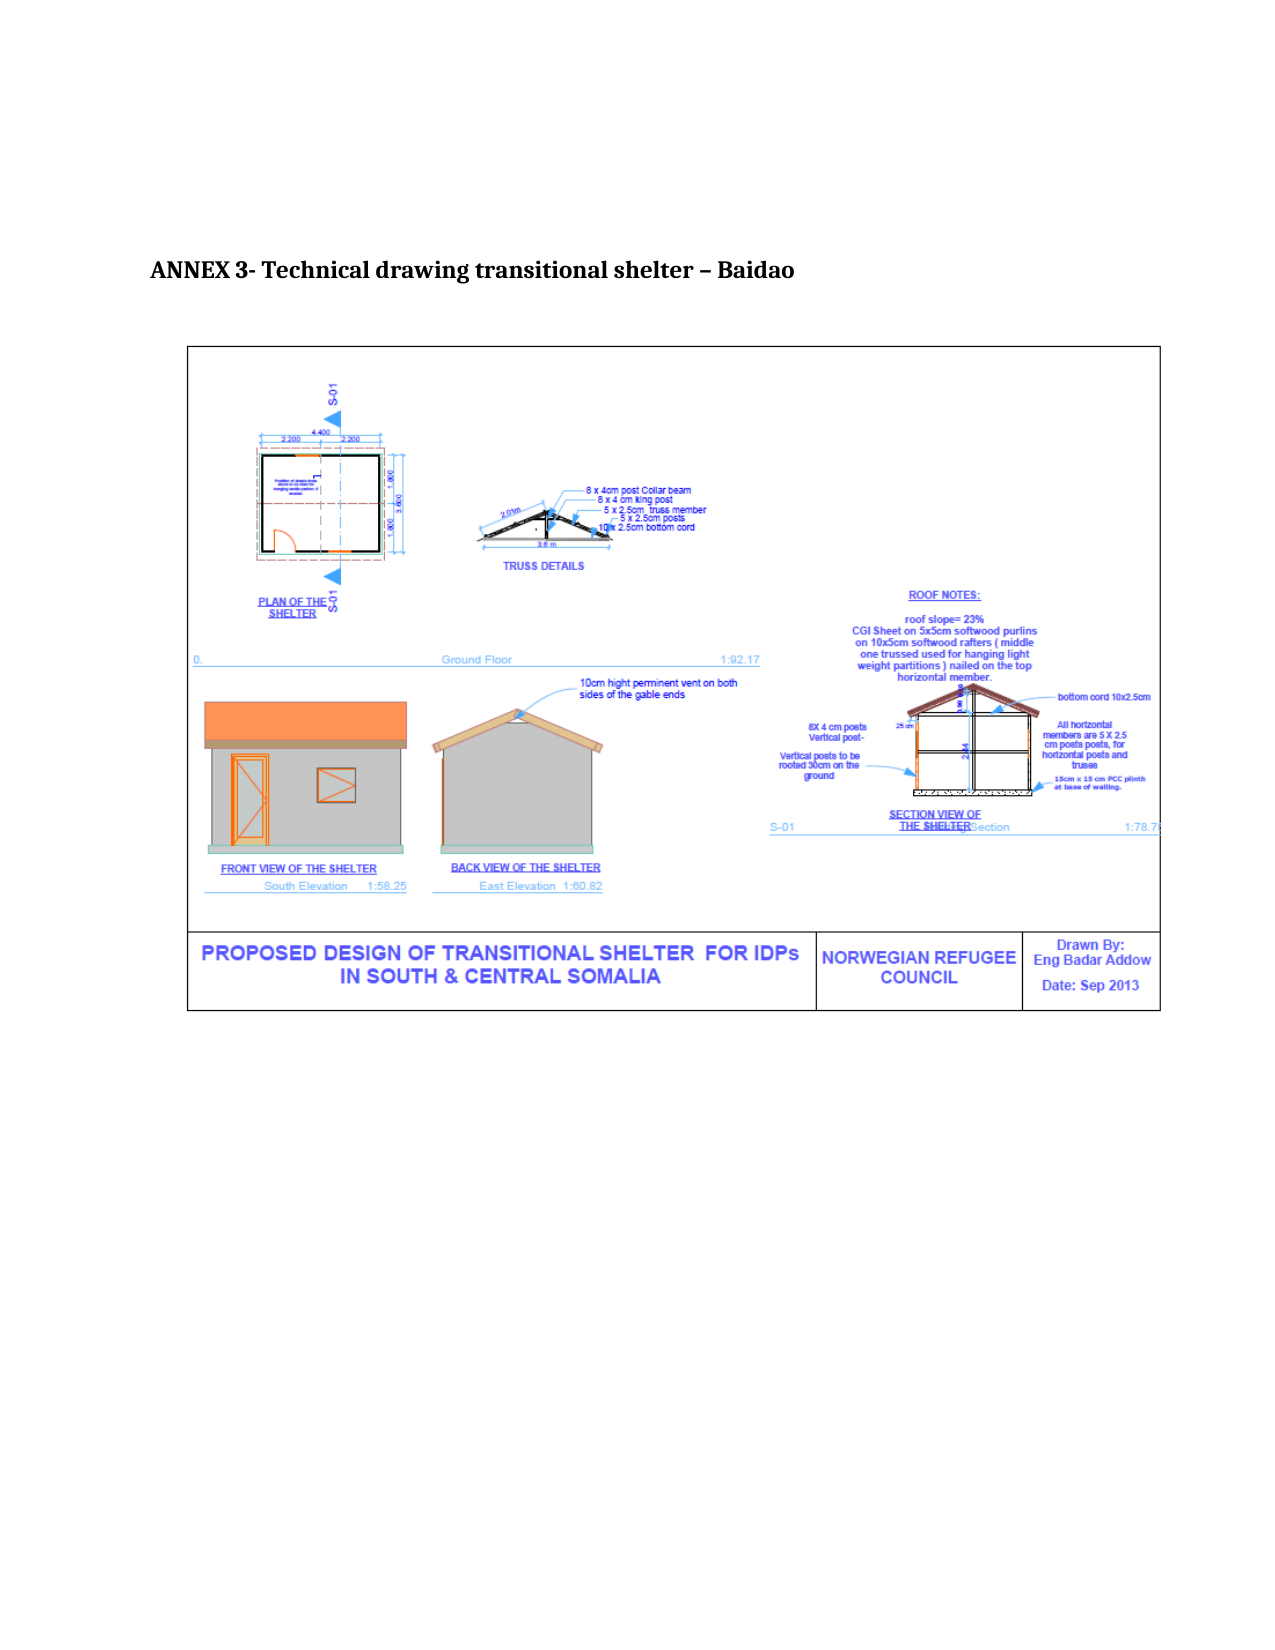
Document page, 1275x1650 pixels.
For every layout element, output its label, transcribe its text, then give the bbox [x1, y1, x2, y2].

text ANNEX 3- Technical drawing transitional shelter – Baidao [150, 256, 1125, 285]
